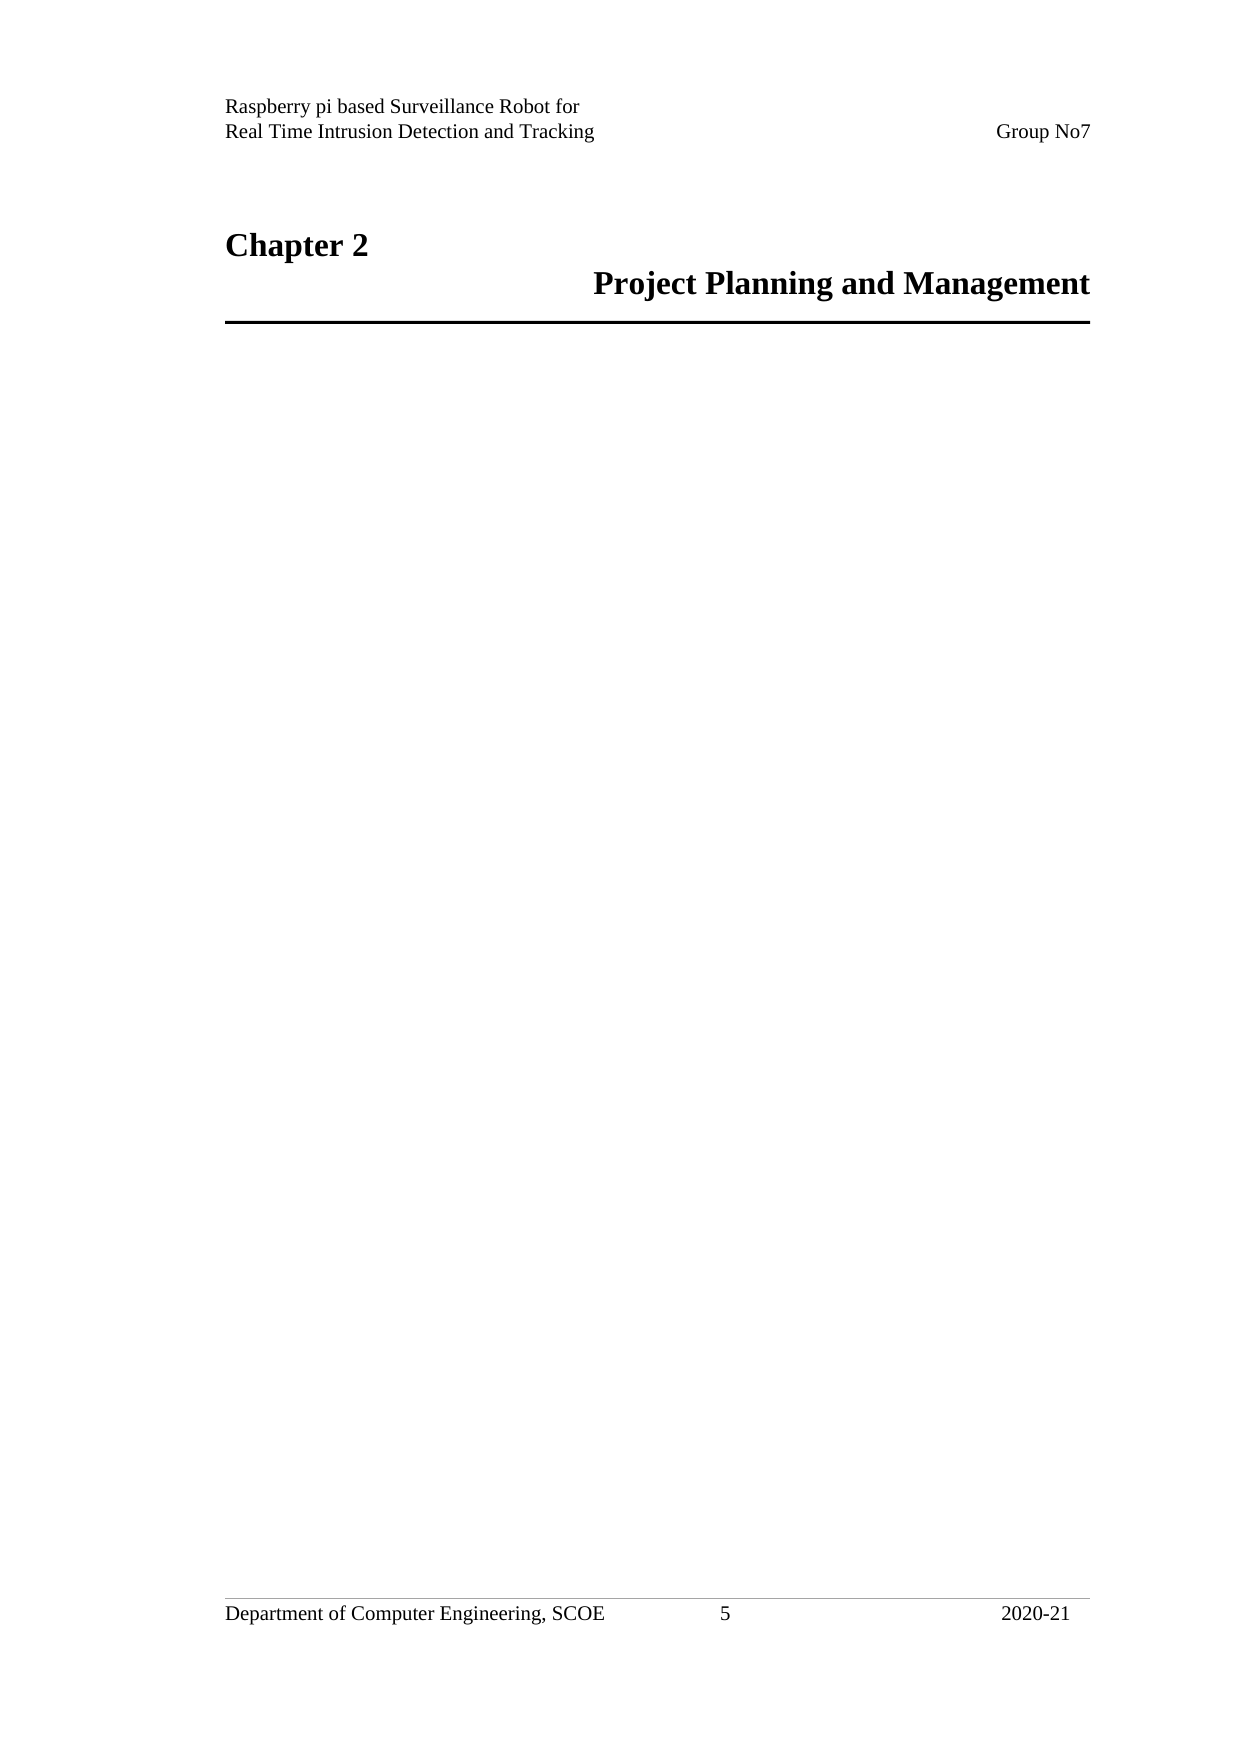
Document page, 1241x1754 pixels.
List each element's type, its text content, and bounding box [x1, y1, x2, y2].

subtitle Project Planning and Management [225, 263, 1090, 302]
subtitle Chapter 2 [225, 225, 1090, 263]
